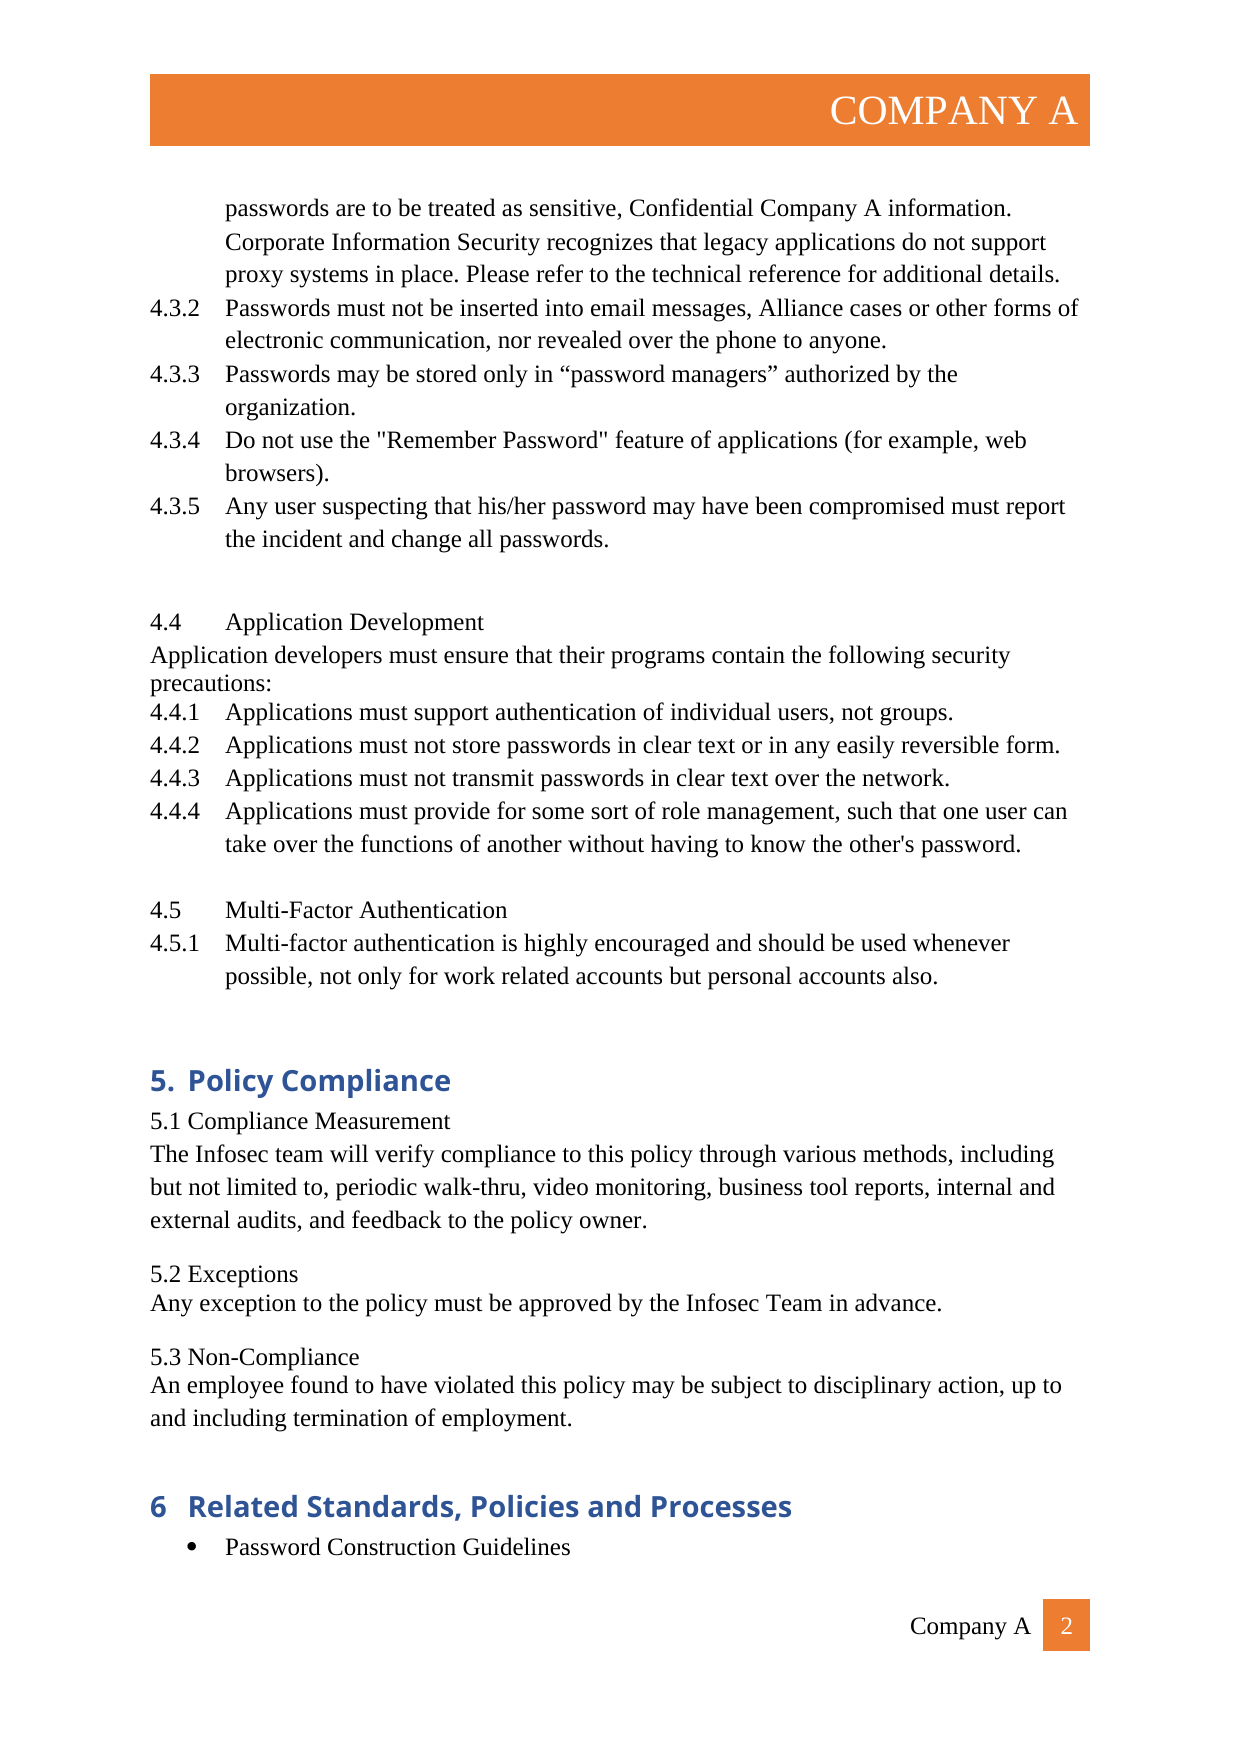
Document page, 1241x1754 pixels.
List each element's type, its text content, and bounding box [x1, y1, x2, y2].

subtitle Policy Compliance [150, 1061, 1090, 1100]
subtitle Multi-Factor Authentication [150, 895, 1090, 924]
list Any exception to the policy must be approved by the Infosec Team in advance. [150, 1288, 1090, 1317]
list Applications must support authentication of individual users, not groups. [150, 697, 1090, 726]
subtitle Exceptions [150, 1259, 1090, 1288]
list Compliance Measurement [150, 1106, 1090, 1135]
list The Infosec team will verify compliance to this policy through various methods, including but not limited to, periodic walk-thru, video monitoring, business tool reports, internal and external audits, and feedback to the policy owner. [150, 1139, 1090, 1234]
text Application developers must ensure that their programs contain the following security precautions: [150, 640, 1090, 697]
subtitle Related Standards, Policies and Processes [150, 1486, 1090, 1526]
subtitle Application Development [150, 607, 1090, 636]
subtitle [150, 193, 1090, 288]
subtitle Passwords must not be inserted into email messages, Alliance cases or other forms of electronic communication, nor revealed over the phone to anyone. [150, 293, 1090, 354]
list Password Construction Guidelines [187, 1532, 1090, 1561]
list Applications must not transmit passwords in clear text over the network. [150, 763, 1090, 792]
subtitle Do not use the "Remember Password" feature of applications (for example, web browsers). [150, 425, 1090, 486]
subtitle Passwords may be stored only in “password managers” authorized by the organization. [150, 359, 1090, 420]
list Applications must provide for some sort of role management, such that one user can take over the functions of another without having to know the other's password. [150, 796, 1090, 858]
list An employee found to have violated this policy may be subject to disciplinary action, up to and including termination of employment. [150, 1370, 1090, 1432]
subtitle Any user suspecting that his/her password may have been compromised must report the incident and change all passwords. [150, 491, 1090, 552]
subtitle Non-Compliance [150, 1342, 1090, 1370]
list Applications must not store passwords in clear text or in any easily reversible form. [150, 730, 1090, 759]
subtitle Multi-factor authentication is highly encouraged and should be used whenever possible, not only for work related accounts but personal accounts also. [150, 928, 1090, 990]
